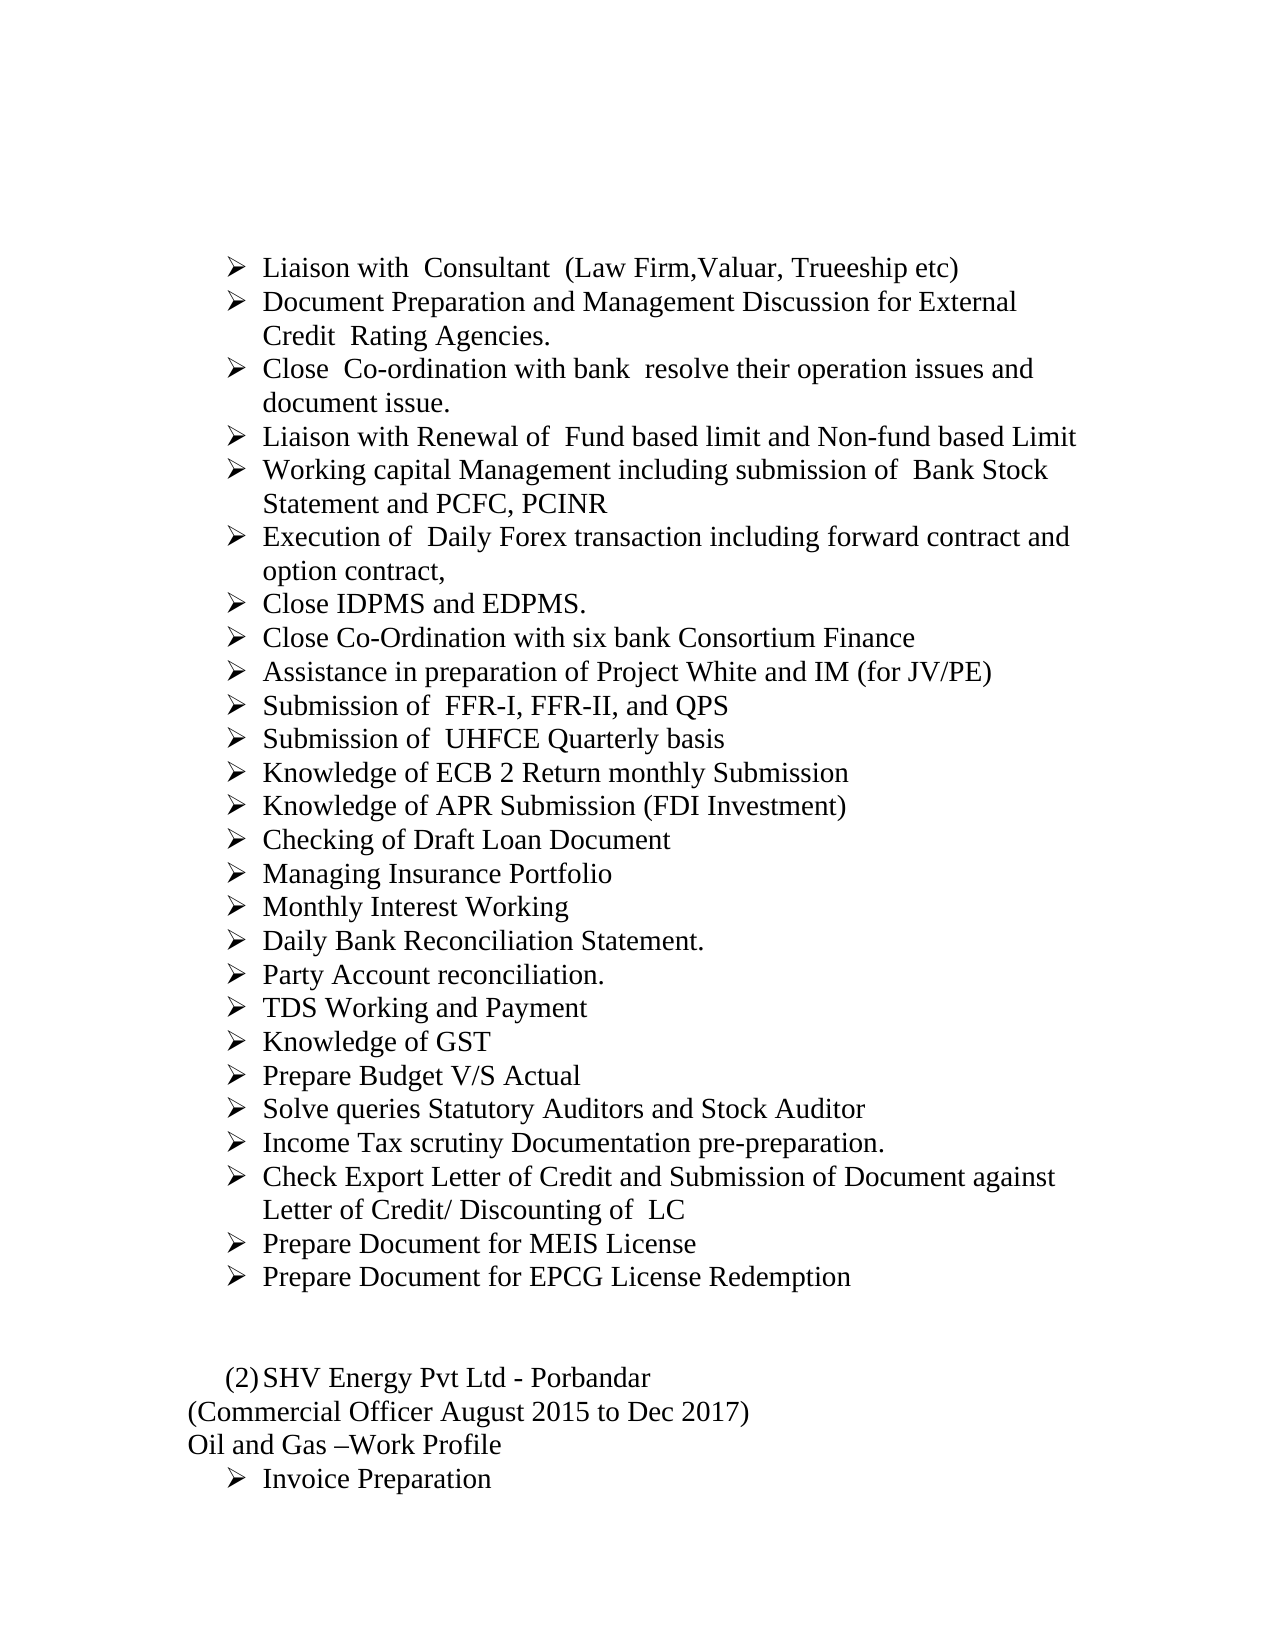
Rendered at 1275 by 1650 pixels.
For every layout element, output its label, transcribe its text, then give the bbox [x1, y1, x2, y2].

list Close Co-ordination with bank resolve their operation issues and document issue. [225, 351, 1087, 419]
list Liaison with Renewal of Fund based limit and Non-fund based Limit [225, 419, 1087, 452]
list Close IDPMS and EDPMS. [225, 587, 1087, 620]
list Assistance in preparation of Project White and IM (for JV/PE) [225, 654, 1087, 688]
list Check Export Letter of Credit and Submission of Document against Letter of Credit/ Discounting of LC [225, 1159, 1087, 1226]
list Prepare Document for EPCG License Redemption [225, 1259, 1087, 1293]
list TDS Working and Payment [225, 990, 1087, 1024]
list Prepare Document for MEIS License [225, 1226, 1087, 1259]
list Prepare Budget V/S Actual [225, 1058, 1087, 1091]
list Checking of Draft Loan Document [225, 822, 1087, 856]
list Submission of FFR-I, FFR-II, and QPS [225, 688, 1087, 721]
list Income Tax scrutiny Documentation pre-preparation. [225, 1125, 1087, 1159]
list Submission of UHFCE Quarterly basis [225, 721, 1087, 755]
text (Commercial Officer August 2015 to Dec 2017) [187, 1394, 1087, 1427]
list Monthly Interest Working [225, 889, 1087, 923]
list Party Account reconciliation. [225, 957, 1087, 990]
list Solve queries Statutory Auditors and Stock Auditor [225, 1091, 1087, 1125]
list Document Preparation and Management Discussion for External Credit Rating Agencies. [225, 284, 1087, 351]
list Knowledge of ECB 2 Return monthly Submission [225, 755, 1087, 788]
list SHV Energy Pvt Ltd - Porbandar [225, 1360, 1087, 1394]
list Daily Bank Reconciliation Statement. [225, 923, 1087, 957]
list Close Co-Ordination with six bank Consortium Finance [225, 620, 1087, 654]
text Oil and Gas –Work Profile [187, 1427, 1087, 1461]
list Working capital Management including submission of Bank Stock Statement and PCFC, PCINR [225, 452, 1087, 519]
list Knowledge of APR Submission (FDI Investment) [225, 788, 1087, 822]
list Liaison with Consultant (Law Firm,Valuar, Trueeship etc) [225, 251, 1087, 284]
list Invoice Preparation [225, 1461, 1087, 1494]
list Knowledge of GST [225, 1024, 1087, 1058]
list Execution of Daily Forex transaction including forward contract and option contract, [225, 519, 1087, 587]
list Managing Insurance Portfolio [225, 856, 1087, 889]
